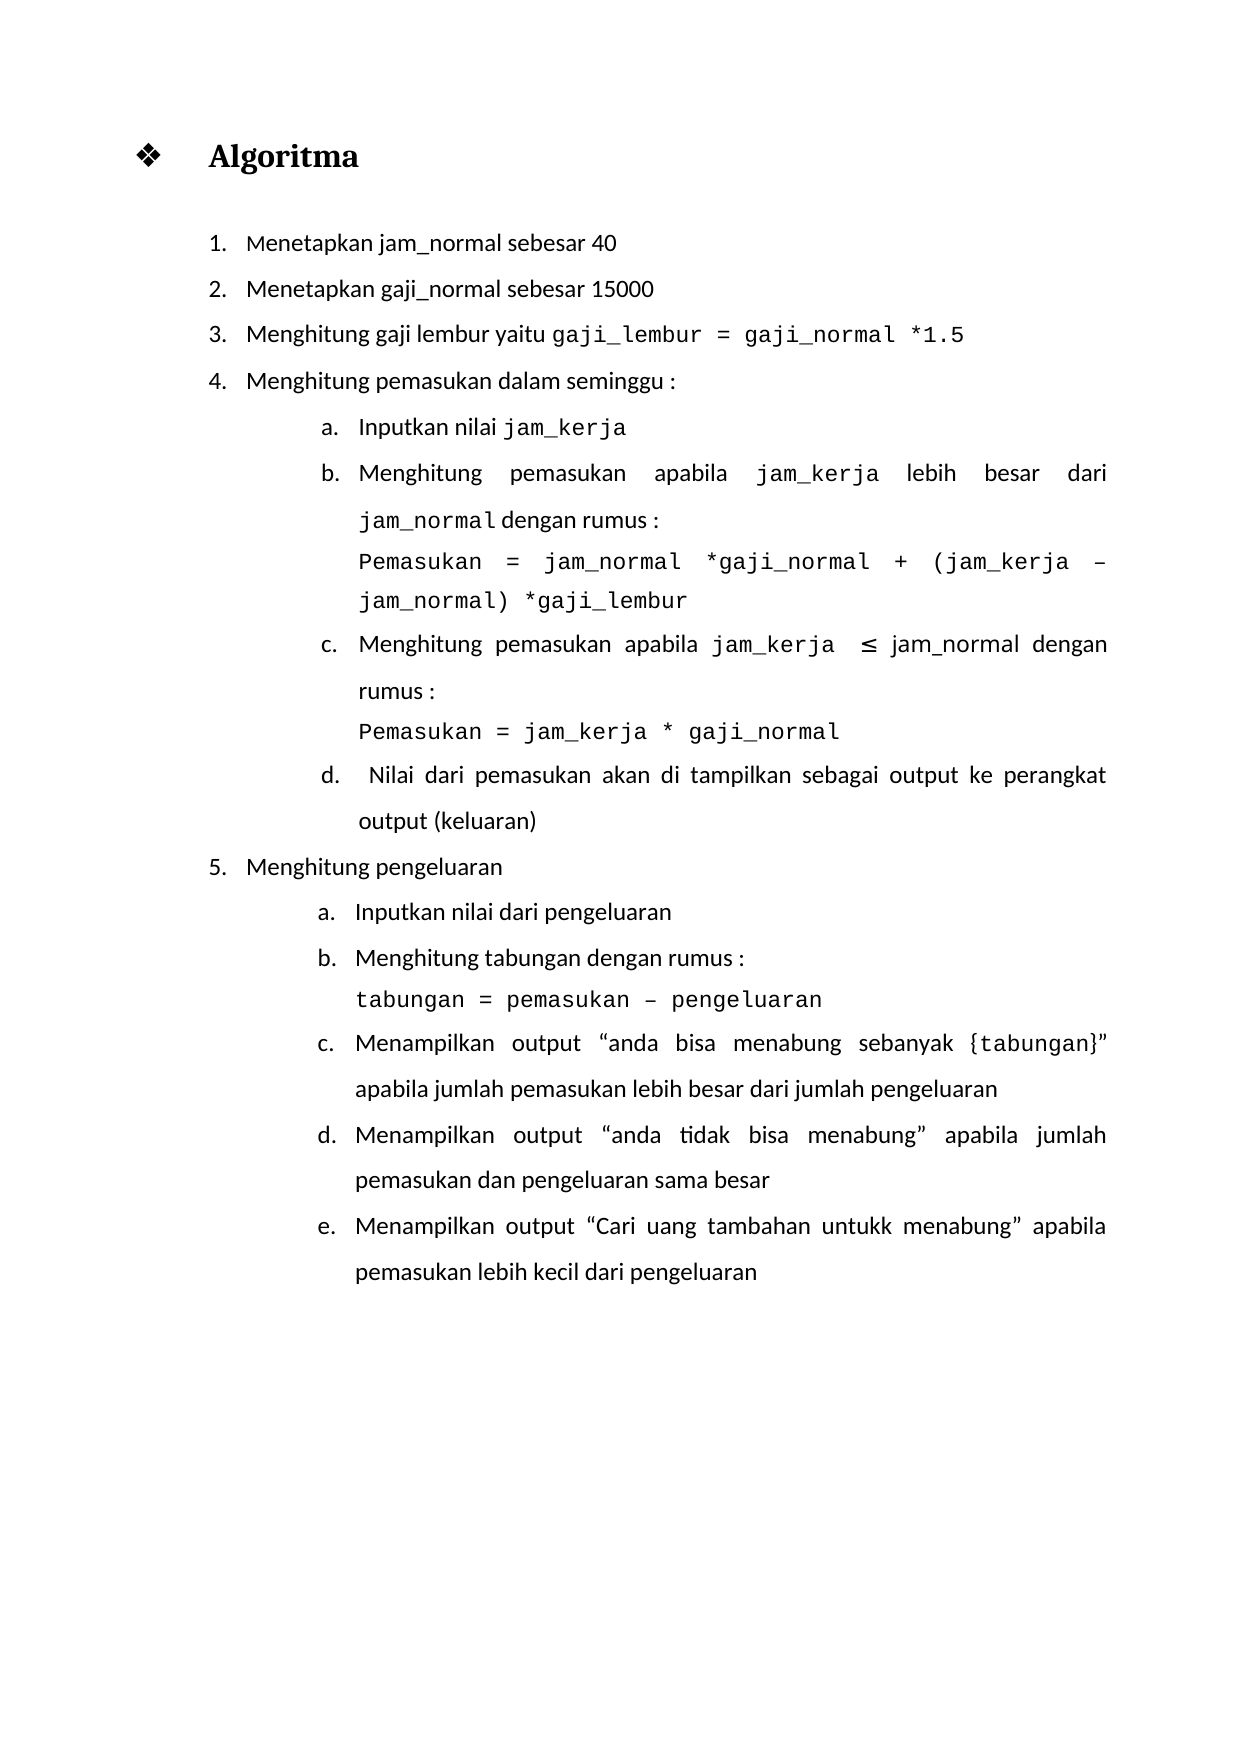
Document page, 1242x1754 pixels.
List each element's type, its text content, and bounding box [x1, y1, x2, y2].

list Menghitung pemasukan apabila jam_kerja lebih besar dari jam_normal dengan rumus : [321, 457, 1107, 535]
text Pemasukan = jam_kerja * gaji_normal [358, 721, 1107, 746]
list Menghitung tabungan dengan rumus : [317, 942, 1107, 973]
list Menetapkan gaji_normal sebesar 15000 [208, 273, 1107, 303]
list Menampilkan output “anda tidak bisa menabung” apabila jumlah pemasukan dan pengeluaran sama besar [317, 1119, 1107, 1195]
list Inputkan nilai jam_kerja [321, 411, 1107, 442]
text Pemasukan = jam_normal *gaji_normal + (jam_kerja – jam_normal) *gaji_lembur [358, 551, 1107, 615]
list Menampilkan output “Cari uang tambahan untukk menabung” apabila pemasukan lebih kecil dari pengeluaran [317, 1210, 1107, 1287]
list Menghitung pemasukan apabila jam_kerja dengan rumus : [321, 628, 1107, 705]
list Inputkan nilai dari pengeluaran [317, 897, 1107, 927]
list Nilai dari pemasukan akan di tampilkan sebagai output ke perangkat output (keluaran) [321, 759, 1107, 836]
list Menghitung pengeluaran [208, 851, 1107, 881]
list Menghitung pemasukan dalam seminggu : [208, 365, 1107, 396]
text tabungan = pemasukan – pengeluaran [355, 988, 1107, 1014]
list Menghitung gaji lembur yaitu gaji_lembur = gaji_normal *1.5 [208, 318, 1107, 349]
list Menetapkan jam_normal sebesar 40 [208, 227, 1107, 257]
subtitle Algoritma [133, 118, 1107, 187]
list Menampilkan output “anda bisa menabung sebanyak {tabungan}” apabila jumlah pemasukan lebih besar dari jumlah pengeluaran [317, 1027, 1107, 1104]
